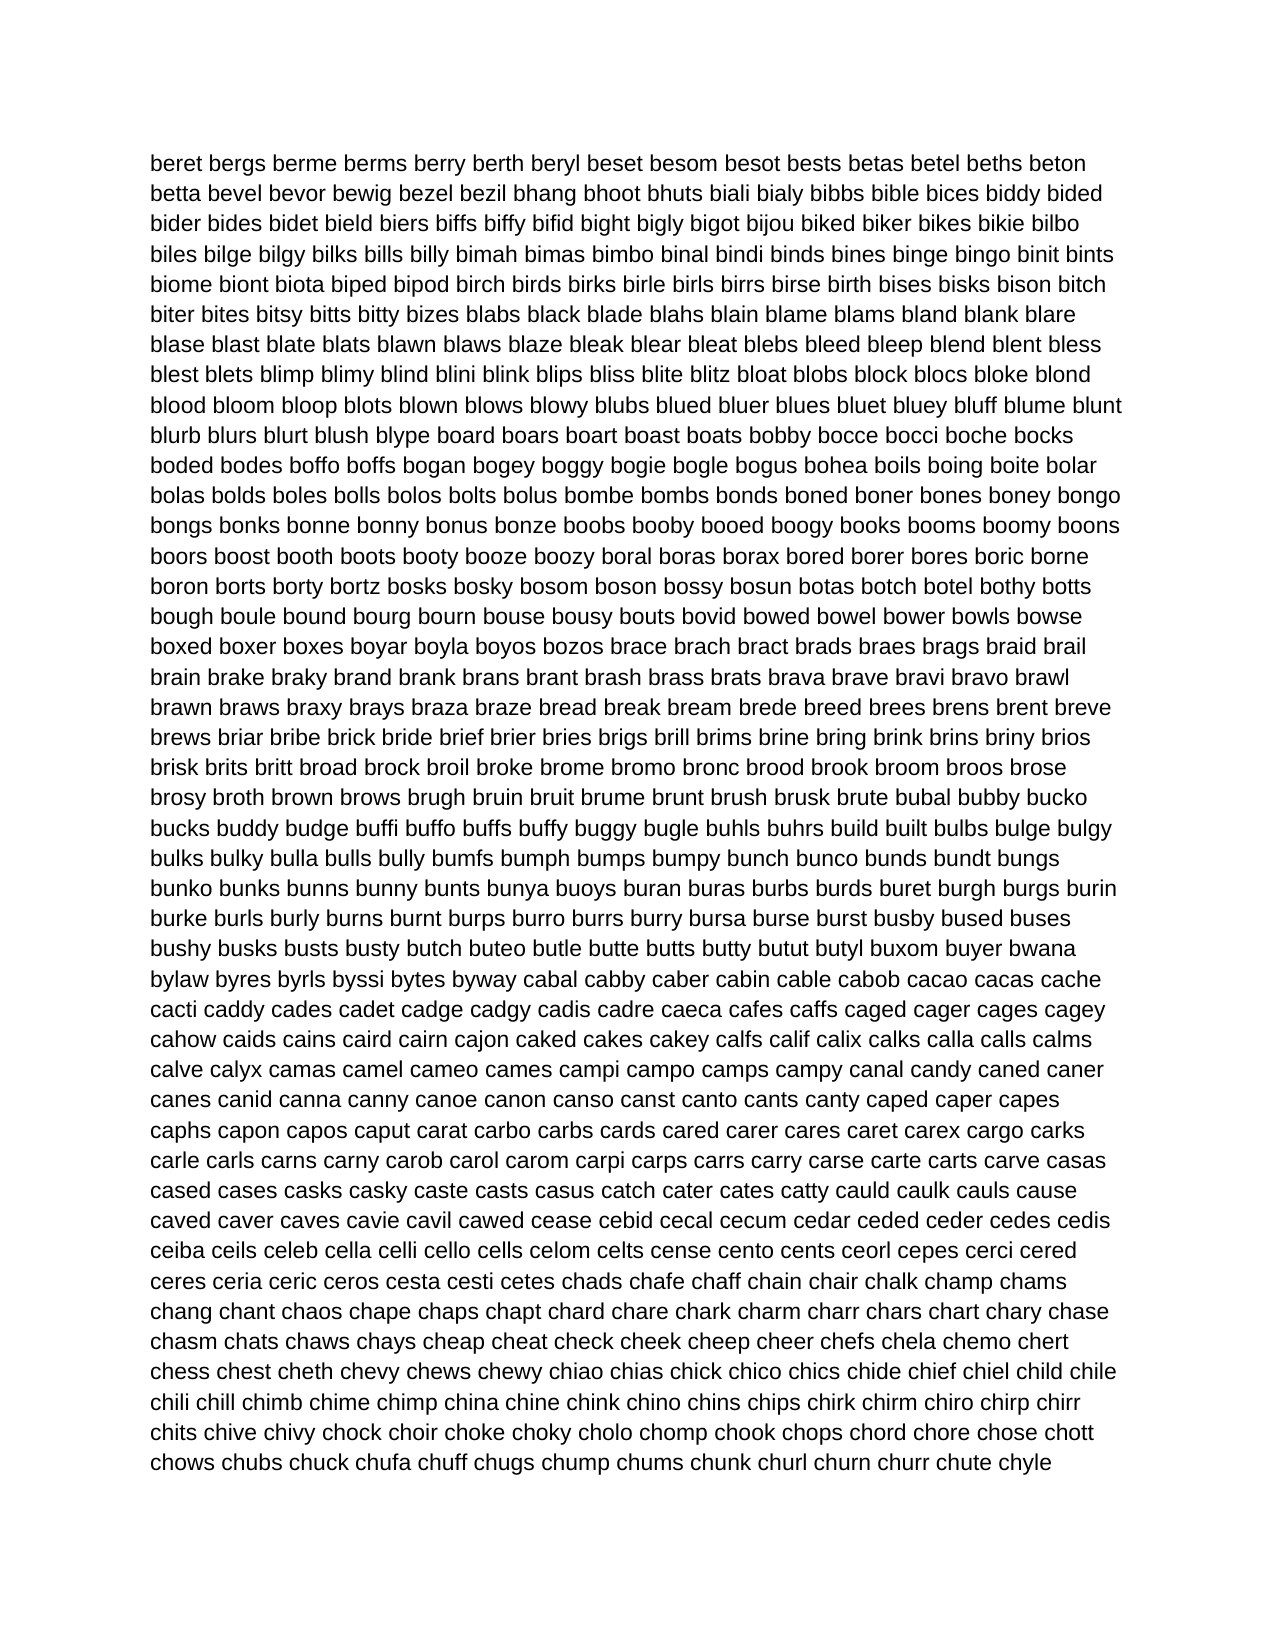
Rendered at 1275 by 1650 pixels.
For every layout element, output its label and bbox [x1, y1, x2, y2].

text [150, 150, 1125, 1475]
